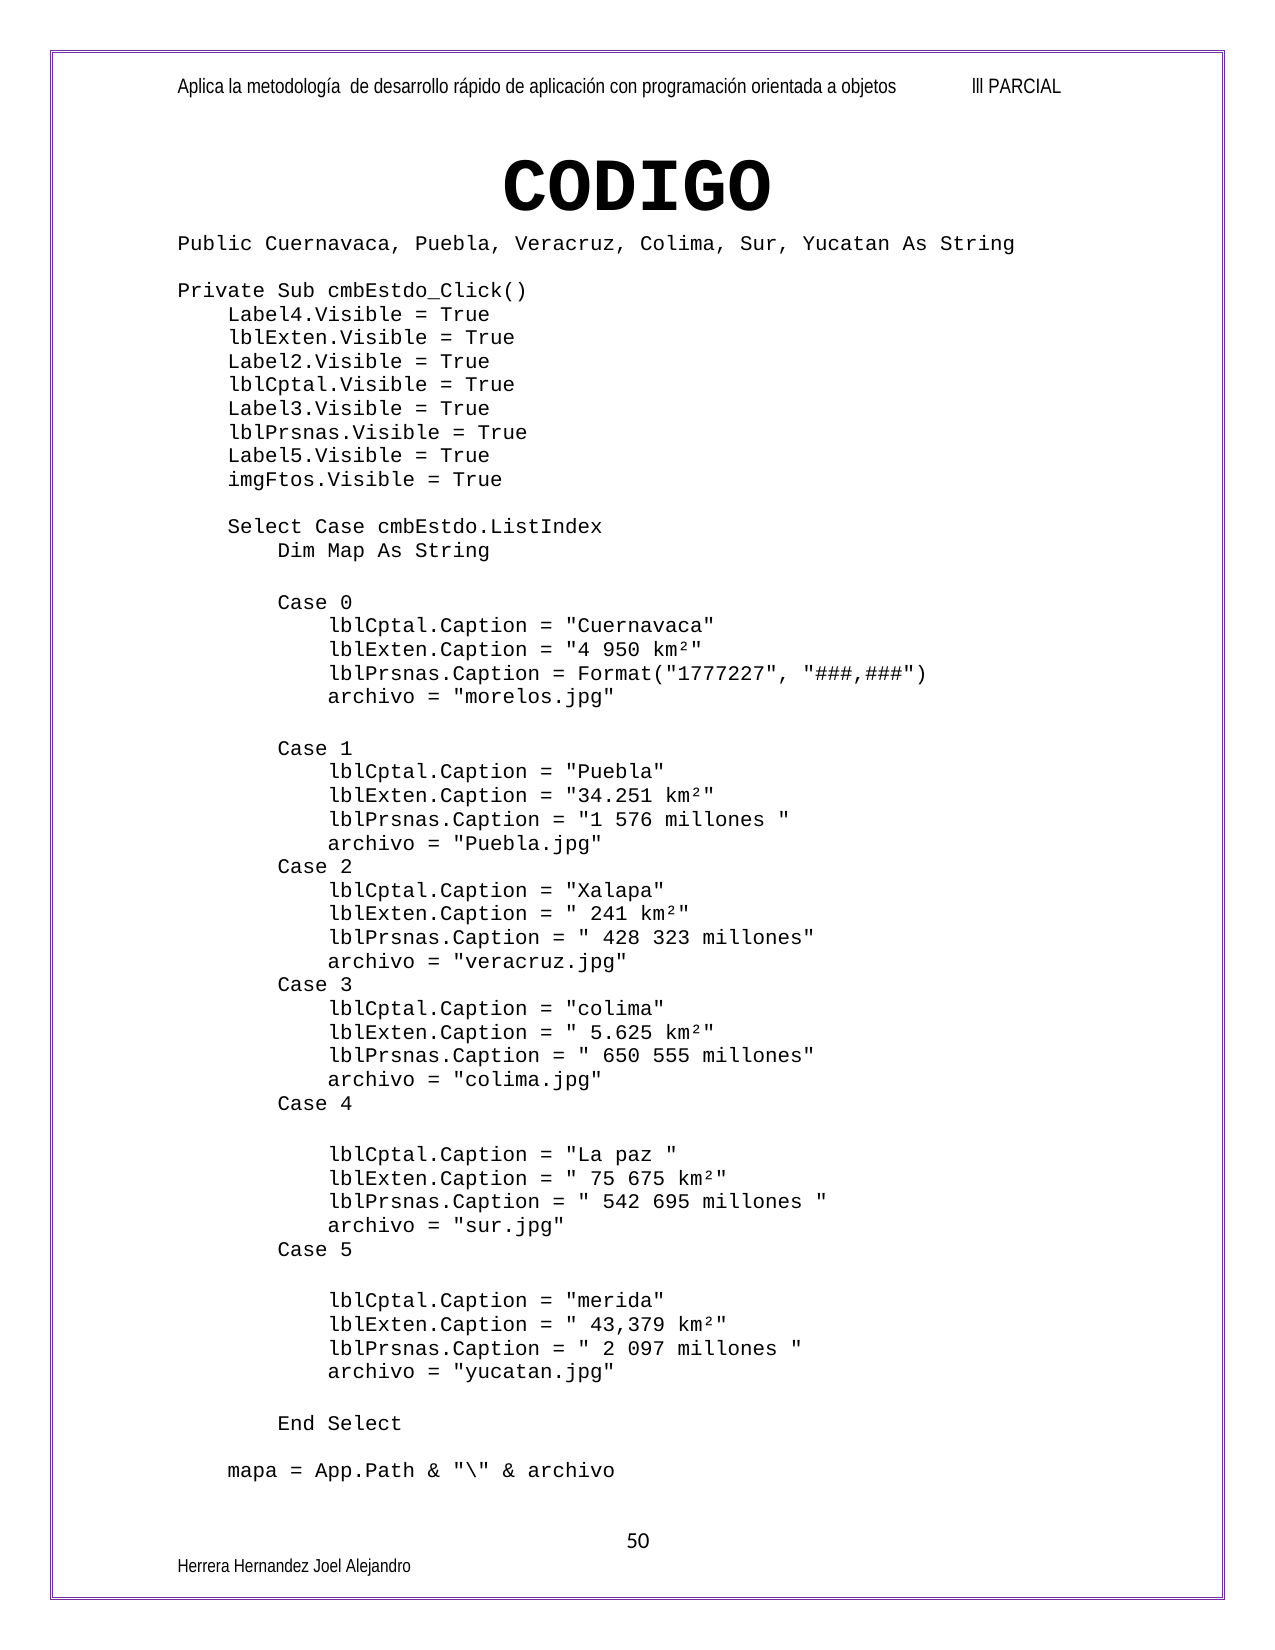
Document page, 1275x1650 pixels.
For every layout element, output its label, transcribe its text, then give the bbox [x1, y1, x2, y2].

text archivo = "sur.jpg" [177, 1215, 1098, 1239]
text imgFtos.Visible = True [177, 469, 1098, 493]
text lblPrsnas.Caption = " 650 555 millones" [177, 1045, 1098, 1069]
text lblExten.Visible = True [177, 327, 1098, 351]
text lblPrsnas.Caption = Format("1777227", "###,###") [177, 663, 1098, 686]
text lblPrsnas.Caption = "1 576 millones " [177, 809, 1098, 832]
text Label5.Visible = True [177, 445, 1098, 469]
text Public Cuernavaca, Puebla, Veracruz, Colima, Sur, Yucatan As String [177, 233, 1098, 256]
text Case 3 [177, 974, 1098, 998]
text archivo = "colima.jpg" [177, 1069, 1098, 1093]
text lblCptal.Caption = "Xalapa" [177, 880, 1098, 903]
text archivo = "Puebla.jpg" [177, 832, 1098, 856]
text lblCptal.Caption = "Puebla" [177, 762, 1098, 785]
text lblExten.Caption = " 75 675 km²" [177, 1168, 1098, 1192]
text lblExten.Caption = " 43,379 km²" [177, 1314, 1098, 1338]
text Label2.Visible = True [177, 351, 1098, 374]
text lblCptal.Caption = "La paz " [177, 1144, 1098, 1168]
text mapa = App.Path & "\" & archivo [177, 1460, 1098, 1484]
text Dim Map As String [177, 540, 1098, 564]
text lblExten.Caption = " 5.625 km²" [177, 1022, 1098, 1045]
text lblCptal.Visible = True [177, 374, 1098, 398]
text archivo = "yucatan.jpg" [177, 1361, 1098, 1385]
text lblExten.Caption = "4 950 km²" [177, 639, 1098, 663]
text Label3.Visible = True [177, 398, 1098, 422]
text Case 2 [177, 856, 1098, 880]
text Select Case cmbEstdo.ListIndex [177, 516, 1098, 540]
text archivo = "veracruz.jpg" [177, 951, 1098, 974]
text End Select [177, 1413, 1098, 1437]
text Case 5 [177, 1239, 1098, 1262]
text lblPrsnas.Caption = " 542 695 millones " [177, 1192, 1098, 1215]
text CODIGO [177, 148, 1098, 233]
text lblCptal.Caption = "colima" [177, 998, 1098, 1022]
text Label4.Visible = True [177, 303, 1098, 327]
text lblCptal.Caption = "Cuernavaca" [177, 615, 1098, 639]
text lblPrsnas.Visible = True [177, 422, 1098, 445]
text lblCptal.Caption = "merida" [177, 1291, 1098, 1314]
text Case 4 [177, 1093, 1098, 1116]
text Private Sub cmbEstdo_Click() [177, 280, 1098, 303]
text lblExten.Caption = " 241 km²" [177, 903, 1098, 927]
text lblExten.Caption = "34.251 km²" [177, 785, 1098, 809]
text Case 0 [177, 592, 1098, 615]
text Case 1 [177, 738, 1098, 762]
text archivo = "morelos.jpg" [177, 686, 1098, 710]
text lblPrsnas.Caption = " 2 097 millones " [177, 1338, 1098, 1361]
text lblPrsnas.Caption = " 428 323 millones" [177, 927, 1098, 951]
